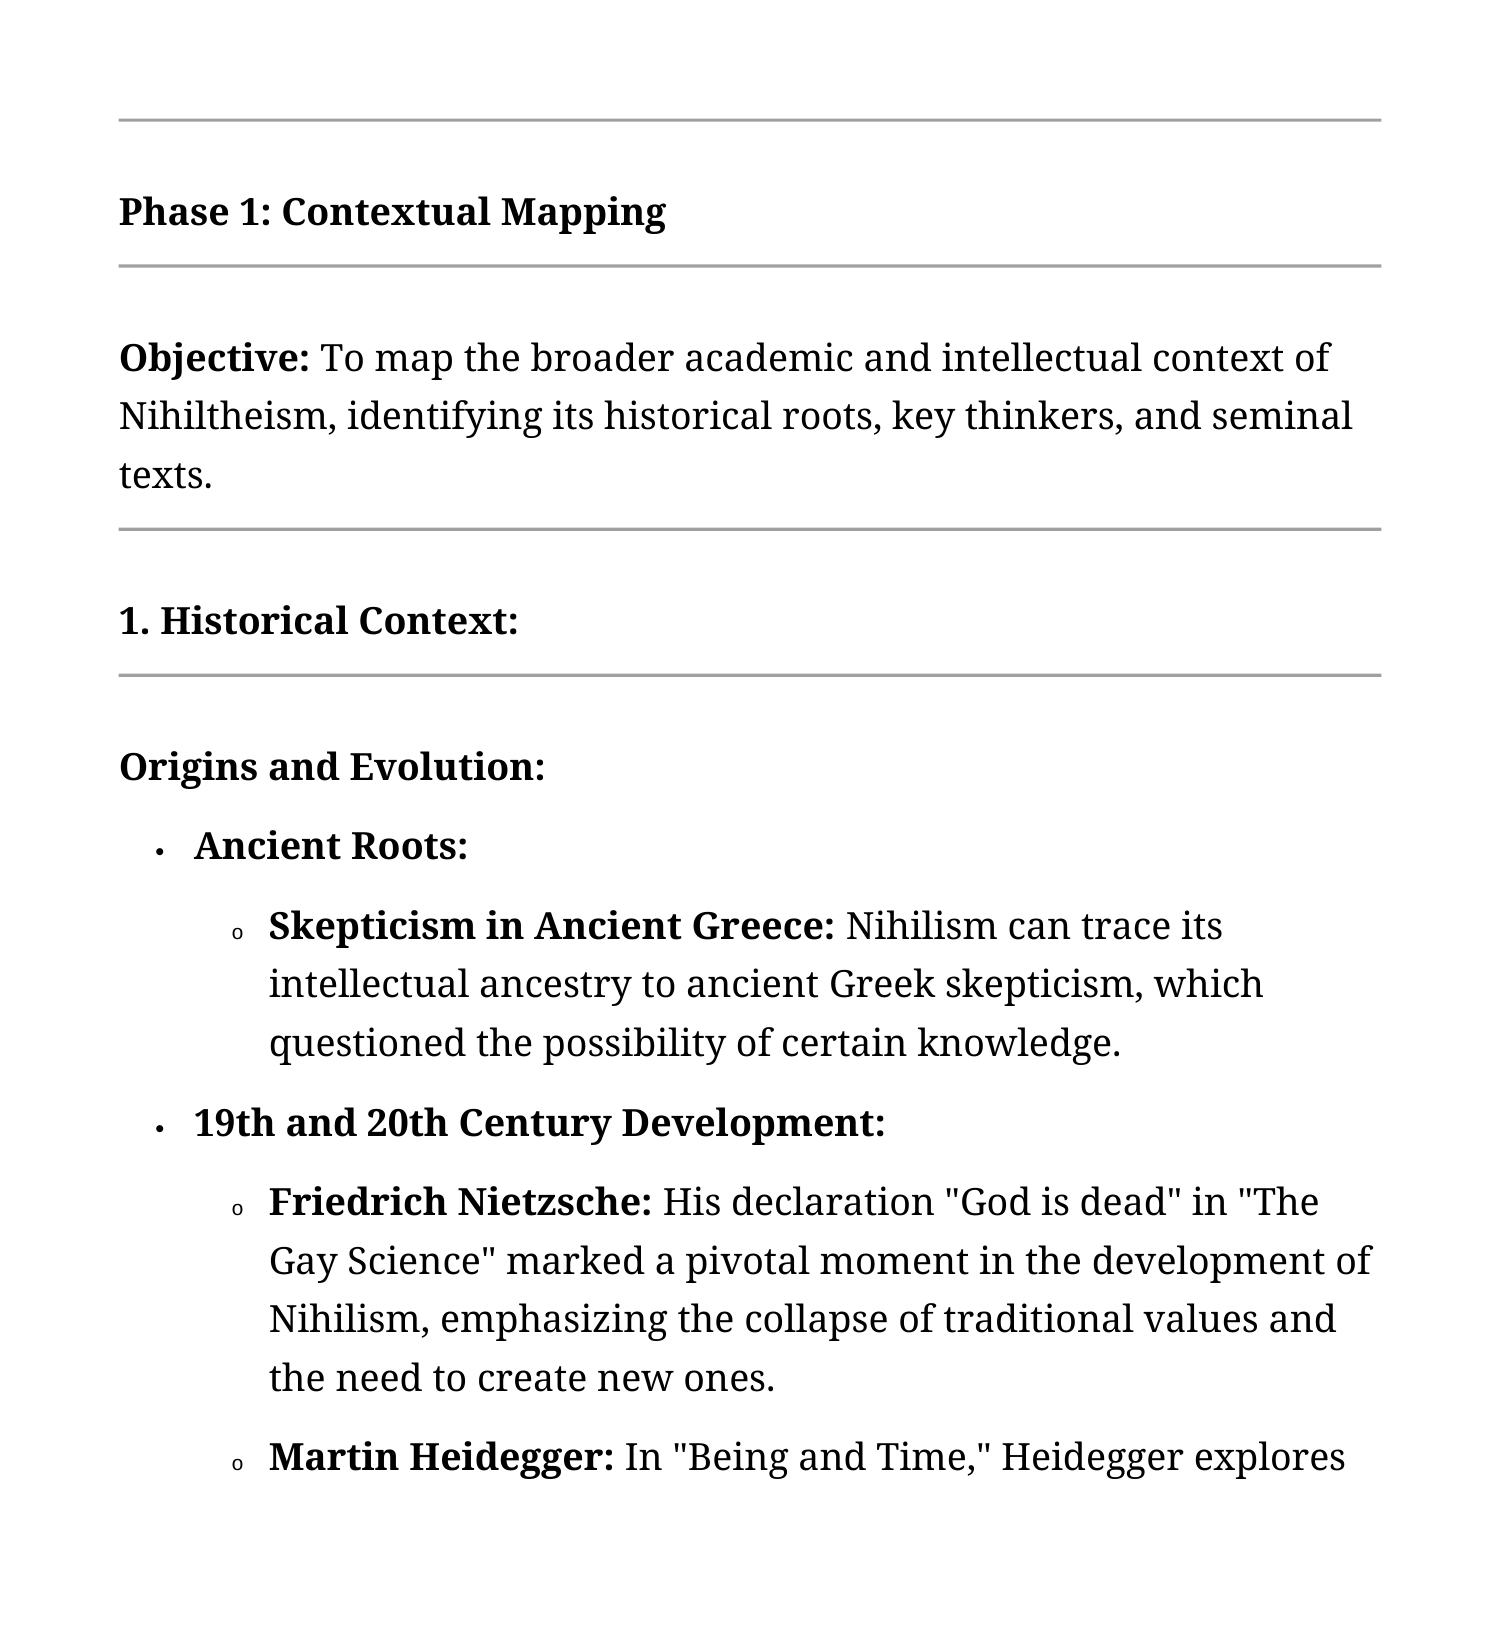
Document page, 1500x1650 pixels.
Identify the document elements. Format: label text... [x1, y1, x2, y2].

text 1. Historical Context: [118, 594, 1381, 645]
list Friedrich Nietzsche: His declaration "God is dead" in "The Gay Science" marked a pivotal moment in the development of Nihilism, emphasizing the collapse of traditional values and the need to create new ones. [231, 1175, 1381, 1402]
text Objective: To map the broader academic and intellectual context of Nihiltheism, identifying its historical roots, key thinkers, and seminal texts. [118, 331, 1381, 499]
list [231, 1431, 1381, 1482]
list Skepticism in Ancient Greece: Nihilism can trace its intellectual ancestry to ancient Greek skepticism, which questioned the possibility of certain knowledge. [231, 899, 1381, 1067]
list 19th and 20th Century Development: [156, 1096, 1381, 1147]
text Origins and Evolution: [118, 740, 1381, 791]
text Phase 1: Contextual Mapping [118, 185, 1381, 236]
list Ancient Roots: [156, 819, 1381, 871]
